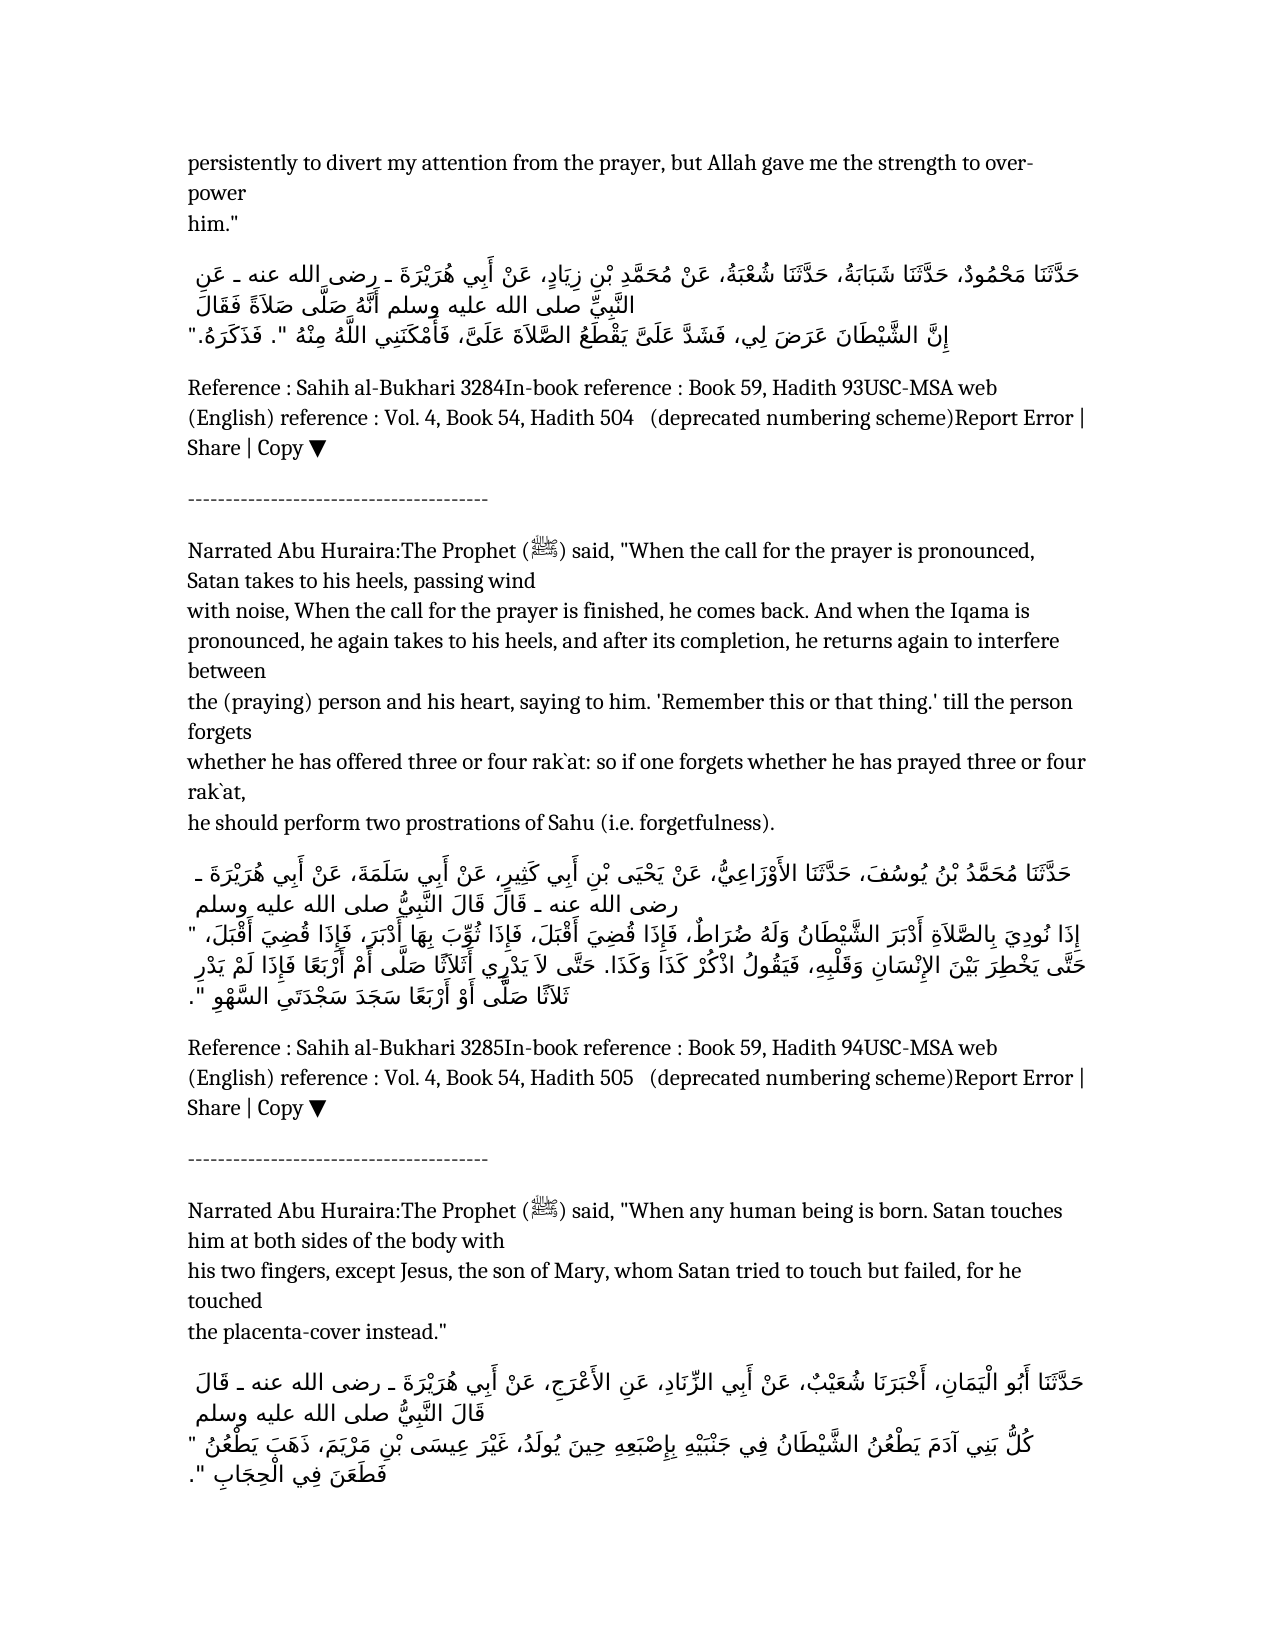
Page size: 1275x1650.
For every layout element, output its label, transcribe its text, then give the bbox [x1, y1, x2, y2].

text Narrated Abu Huraira:The Prophet (ﷺ) said, "When the call for the prayer is pronounced, Satan takes to his heels, passing wind with noise, When the call for the prayer is finished, he comes back. And when the Iqama is pronounced, he again takes to his heels, and after its completion, he returns again to interfere between the (praying) person and his heart, saying to him. 'Remember this or that thing.' till the person forgets whether he has offered three or four rak`at: so if one forgets whether he has prayed three or four rak`at, he should perform two prostrations of Sahu (i.e. forgetfulness). [187, 537, 1087, 836]
text حَدَّثَنَا مَحْمُودٌ، حَدَّثَنَا شَبَابَةُ، حَدَّثَنَا شُعْبَةُ، عَنْ مُحَمَّدِ بْنِ زِيَادٍ، عَنْ أَبِي هُرَيْرَةَ ـ رضى الله عنه ـ عَنِ النَّبِيِّ صلى الله عليه وسلم أَنَّهُ صَلَّى صَلاَةً فَقَالَ ‏ "‏ إِنَّ الشَّيْطَانَ عَرَضَ لِي، فَشَدَّ عَلَىَّ يَقْطَعُ الصَّلاَةَ عَلَىَّ، فَأَمْكَنَنِي اللَّهُ مِنْهُ ‏"‏‏.‏ فَذَكَرَهُ‏.‏ [187, 261, 1087, 349]
text حَدَّثَنَا مُحَمَّدُ بْنُ يُوسُفَ، حَدَّثَنَا الأَوْزَاعِيُّ، عَنْ يَحْيَى بْنِ أَبِي كَثِيرٍ، عَنْ أَبِي سَلَمَةَ، عَنْ أَبِي هُرَيْرَةَ ـ رضى الله عنه ـ قَالَ قَالَ النَّبِيُّ صلى الله عليه وسلم ‏ "‏ إِذَا نُودِيَ بِالصَّلاَةِ أَدْبَرَ الشَّيْطَانُ وَلَهُ ضُرَاطٌ، فَإِذَا قُضِيَ أَقْبَلَ، فَإِذَا ثُوِّبَ بِهَا أَدْبَرَ، فَإِذَا قُضِيَ أَقْبَلَ، حَتَّى يَخْطِرَ بَيْنَ الإِنْسَانِ وَقَلْبِهِ، فَيَقُولُ اذْكُرْ كَذَا وَكَذَا‏.‏ حَتَّى لاَ يَدْرِي أَثَلاَثًا صَلَّى أَمْ أَرْبَعًا فَإِذَا لَمْ يَدْرِ ثَلاَثًا صَلَّى أَوْ أَرْبَعًا سَجَدَ سَجْدَتَىِ السَّهْوِ ‏"‏‏.‏ [187, 860, 1087, 1010]
text Reference : Sahih al-Bukhari 3285In-book reference : Book 59, Hadith 94USC-MSA web (English) reference : Vol. 4, Book 54, Hadith 505 (deprecated numbering scheme)Report Error | Share | Copy ▼ [187, 1034, 1087, 1121]
text ---------------------------------------- [187, 486, 1087, 512]
text حَدَّثَنَا أَبُو الْيَمَانِ، أَخْبَرَنَا شُعَيْبٌ، عَنْ أَبِي الزِّنَادِ، عَنِ الأَعْرَجِ، عَنْ أَبِي هُرَيْرَةَ ـ رضى الله عنه ـ قَالَ قَالَ النَّبِيُّ صلى الله عليه وسلم ‏ "‏ كُلُّ بَنِي آدَمَ يَطْعُنُ الشَّيْطَانُ فِي جَنْبَيْهِ بِإِصْبَعِهِ حِينَ يُولَدُ، غَيْرَ عِيسَى بْنِ مَرْيَمَ، ذَهَبَ يَطْعُنُ فَطَعَنَ فِي الْحِجَابِ ‏"‏‏.‏ [187, 1369, 1087, 1488]
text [187, 150, 1087, 237]
text Reference : Sahih al-Bukhari 3284In-book reference : Book 59, Hadith 93USC-MSA web (English) reference : Vol. 4, Book 54, Hadith 504 (deprecated numbering scheme)Report Error | Share | Copy ▼ [187, 374, 1087, 461]
text Narrated Abu Huraira:The Prophet (ﷺ) said, "When any human being is born. Satan touches him at both sides of the body with his two fingers, except Jesus, the son of Mary, whom Satan tried to touch but failed, for he touched the placenta-cover instead." [187, 1197, 1087, 1345]
text ---------------------------------------- [187, 1146, 1087, 1172]
